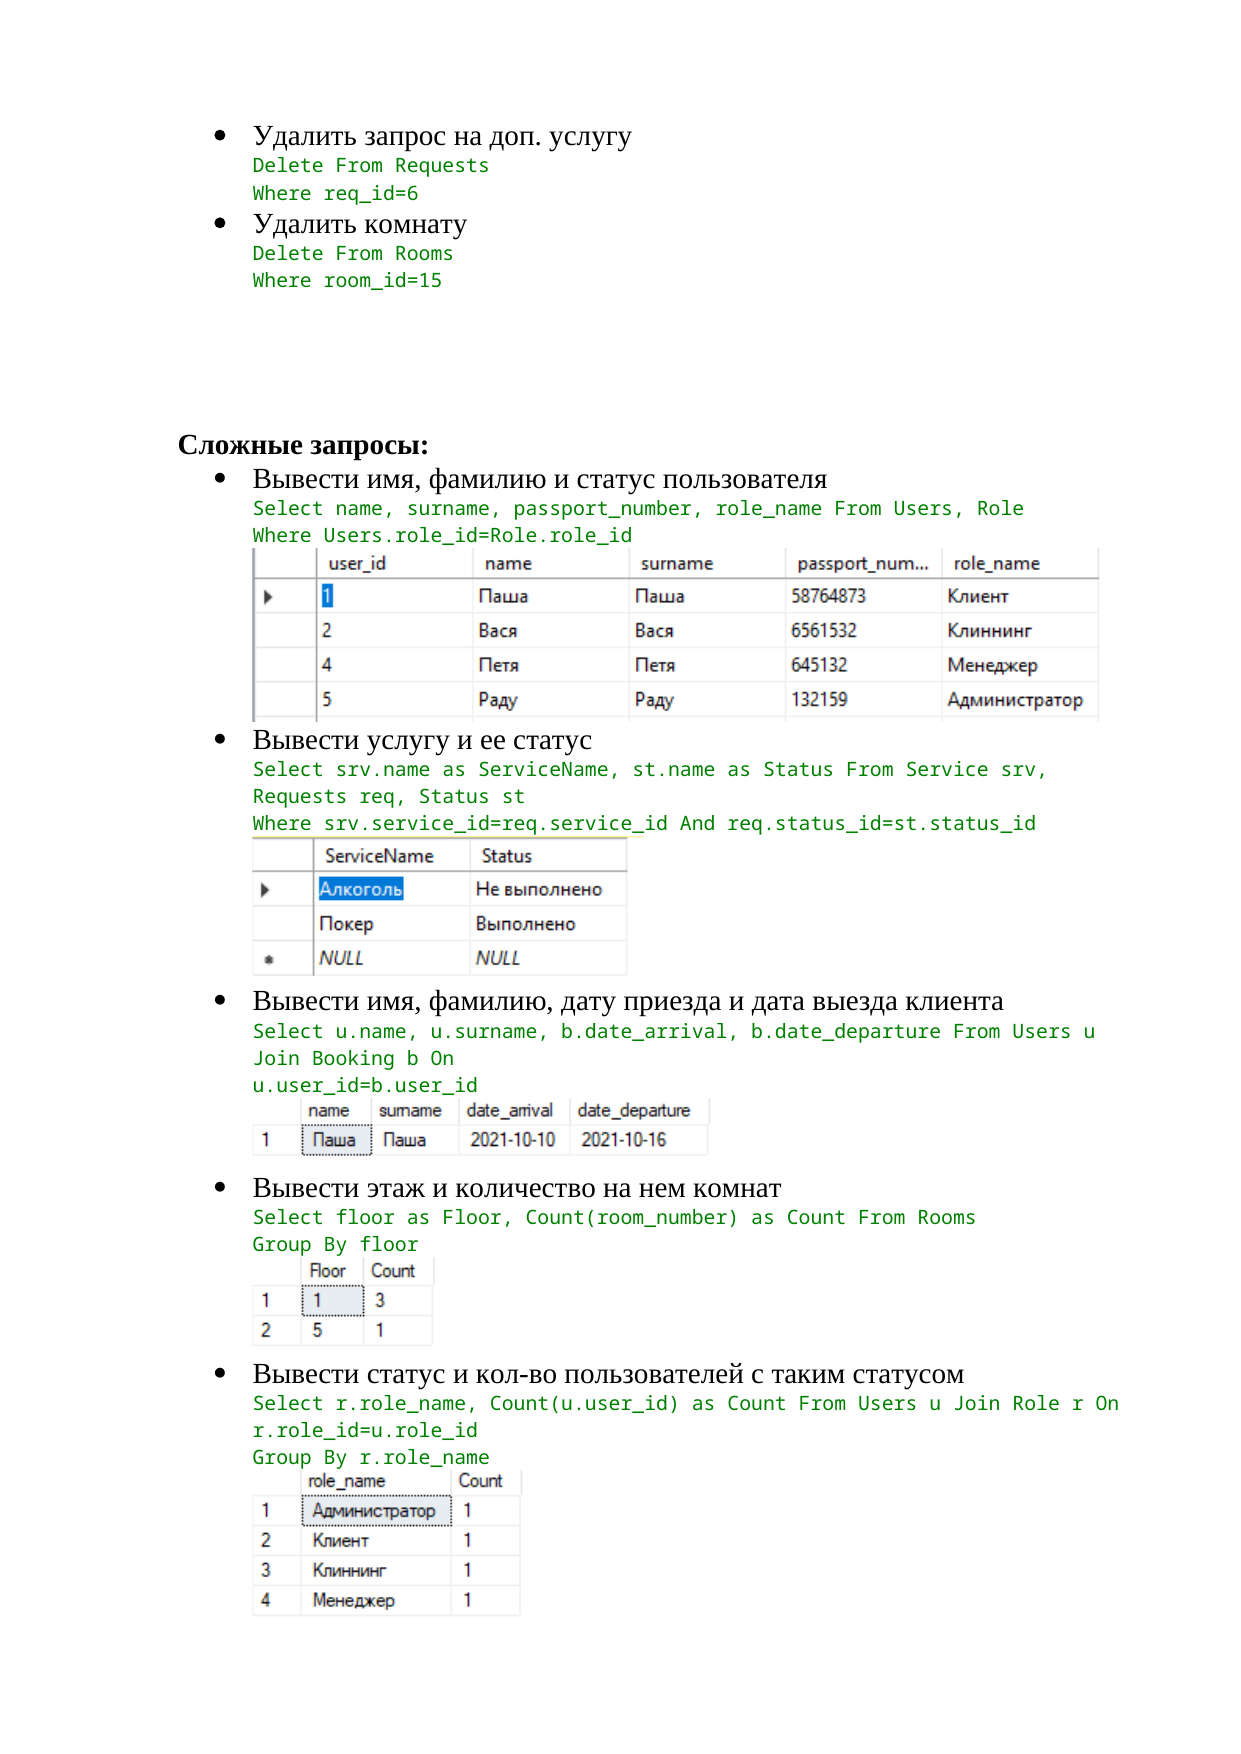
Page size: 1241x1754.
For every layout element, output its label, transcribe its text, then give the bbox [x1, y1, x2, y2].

list Select r.role_name, Count(u.user_id) as Count From Users u Join Role r On [252, 1390, 1152, 1417]
list Удалить комнату [215, 206, 1152, 239]
list u.user_id=b.user_id [252, 1071, 1152, 1098]
list Where Users.role_id=Role.role_id [252, 522, 1152, 549]
list Where room_id=15 [252, 266, 1152, 293]
list r.role_id=u.role_id [252, 1417, 1152, 1444]
picture [252, 1098, 715, 1170]
picture [252, 1257, 446, 1356]
list Group By floor [252, 1231, 1152, 1258]
list Вывести этаж и количество на нем комнат [215, 1170, 1152, 1204]
list Select name, surname, passport_number, role_name From Users, Role [252, 495, 1152, 522]
picture [252, 548, 1115, 722]
list Вывести имя, фамилию и статус пользователя [215, 461, 1152, 495]
list Delete From Requests [252, 152, 1152, 179]
list Select floor as Floor, Count(room_number) as Count From Rooms [252, 1204, 1152, 1231]
list Delete From Rooms [252, 239, 1152, 266]
list Where req_id=6 [252, 179, 1152, 206]
list Select srv.name as ServiceName, st.name as Status From Service srv, Requests req, Status st [252, 756, 1152, 810]
list Вывести услугу и ее статус [215, 722, 1152, 756]
list Where srv.service_id=req.service_id And req.status_id=st.status_id [252, 810, 1152, 837]
list Group By r.role_name [252, 1444, 1152, 1471]
text Сложные запросы: [177, 427, 1152, 461]
list Select u.name, u.surname, b.date_arrival, b.date_departure From Users u Join Booking b On [252, 1017, 1152, 1071]
list Вывести статус и кол-во пользователей с таким статусом [215, 1356, 1152, 1390]
list Вывести имя, фамилию, дату приезда и дата выезда клиента [215, 983, 1152, 1017]
list Удалить запрос на доп. услугу [215, 118, 1152, 152]
picture [252, 1470, 532, 1618]
picture [252, 836, 645, 984]
